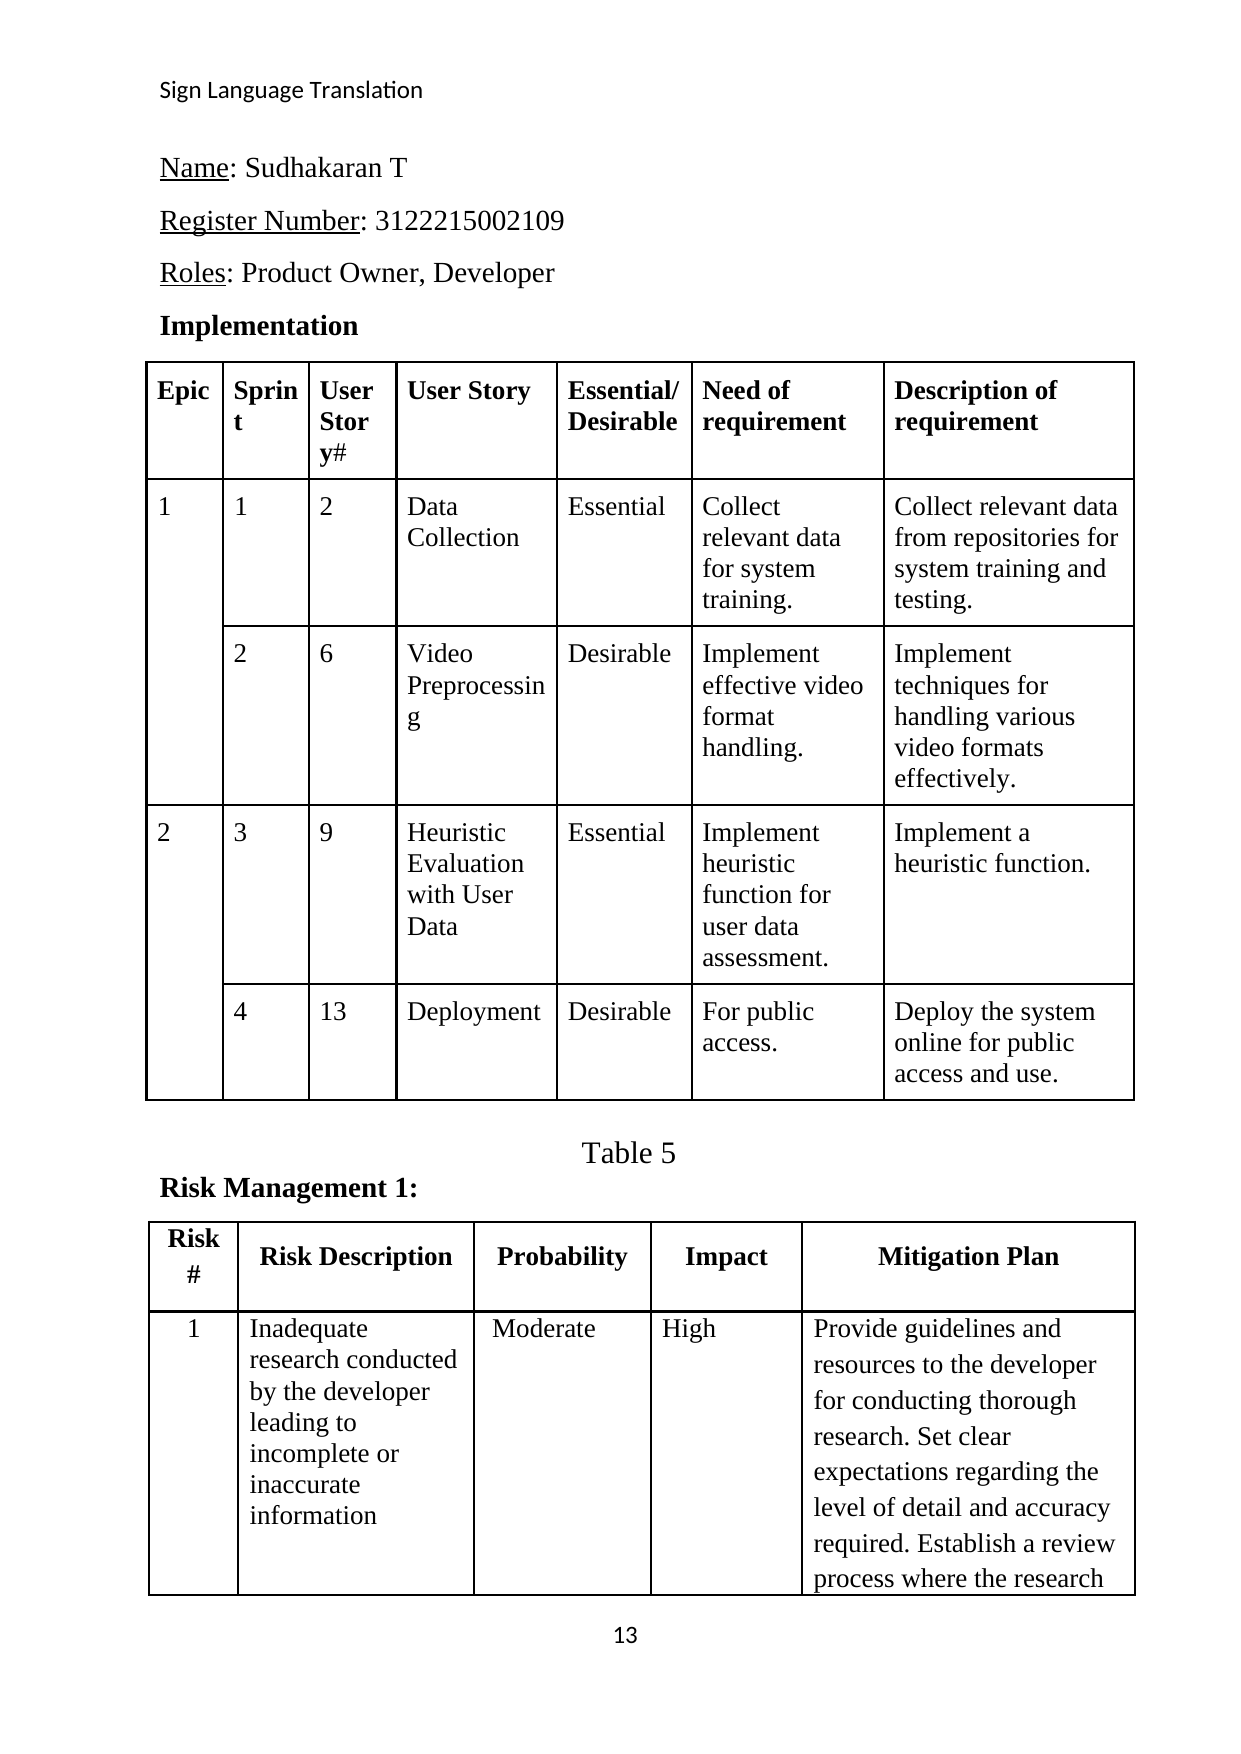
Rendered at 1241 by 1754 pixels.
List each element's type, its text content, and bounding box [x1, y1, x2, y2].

table_header Probability [475, 1223, 650, 1310]
table_cell High [652, 1313, 801, 1594]
table_header Need of requirement [693, 363, 883, 478]
table_header Risk Description [239, 1223, 473, 1310]
text Risk Management 1: [159, 1170, 1090, 1204]
table_cell 4 [224, 985, 308, 1099]
table_cell 6 [310, 627, 395, 804]
table_cell 13 [310, 985, 395, 1099]
text Roles: Product Owner, Developer [159, 256, 1090, 289]
table_header Epic [148, 363, 222, 478]
table_header Sprint [224, 363, 308, 478]
table_cell 1 [224, 480, 308, 625]
table_cell 2 [310, 480, 395, 625]
text Implementation [159, 308, 1090, 342]
table_cell Data Collection [398, 480, 556, 625]
table_cell 2 [224, 627, 308, 804]
table_cell Desirable [558, 627, 691, 804]
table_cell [803, 1313, 1134, 1594]
table_cell 1 [148, 480, 222, 804]
table_header User Story# [310, 363, 395, 478]
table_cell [239, 1313, 473, 1594]
table_cell Essential [558, 480, 691, 625]
table_cell Moderate [475, 1313, 650, 1594]
table_cell Heuristic Evaluation with User Data [398, 806, 556, 982]
table_cell Desirable [558, 985, 691, 1099]
table_cell Implement techniques for handling various video formats effectively. [885, 627, 1133, 804]
table_cell Deploy the system online for public access and use. [885, 985, 1133, 1099]
table_cell 3 [224, 806, 308, 982]
table_cell 2 [148, 806, 222, 1099]
table_header Essential/ Desirable [558, 363, 691, 478]
table_cell 1 [150, 1313, 237, 1594]
table_header Mitigation Plan [803, 1223, 1134, 1310]
table_cell Video Preprocessing [398, 627, 556, 804]
text Register Number: 3122215002109 [159, 203, 1090, 236]
table_cell For public access. [693, 985, 883, 1099]
table_cell Implement heuristic function for user data assessment. [693, 806, 883, 982]
table_header User Story [398, 363, 556, 478]
table_header Impact [652, 1223, 801, 1310]
text Table 5 [159, 1134, 1090, 1170]
table_cell Collect relevant data for system training. [693, 480, 883, 625]
table_cell Collect relevant data from repositories for system training and testing. [885, 480, 1133, 625]
text Name: Sudhakaran T [159, 150, 1090, 183]
table_header Description of requirement [885, 363, 1133, 478]
table_cell Implement a heuristic function. [885, 806, 1133, 982]
table_header Risk # [150, 1223, 237, 1310]
table_cell Essential [558, 806, 691, 982]
table_cell Implement effective video format handling. [693, 627, 883, 804]
table_cell 9 [310, 806, 395, 982]
table_cell Deployment [398, 985, 556, 1099]
